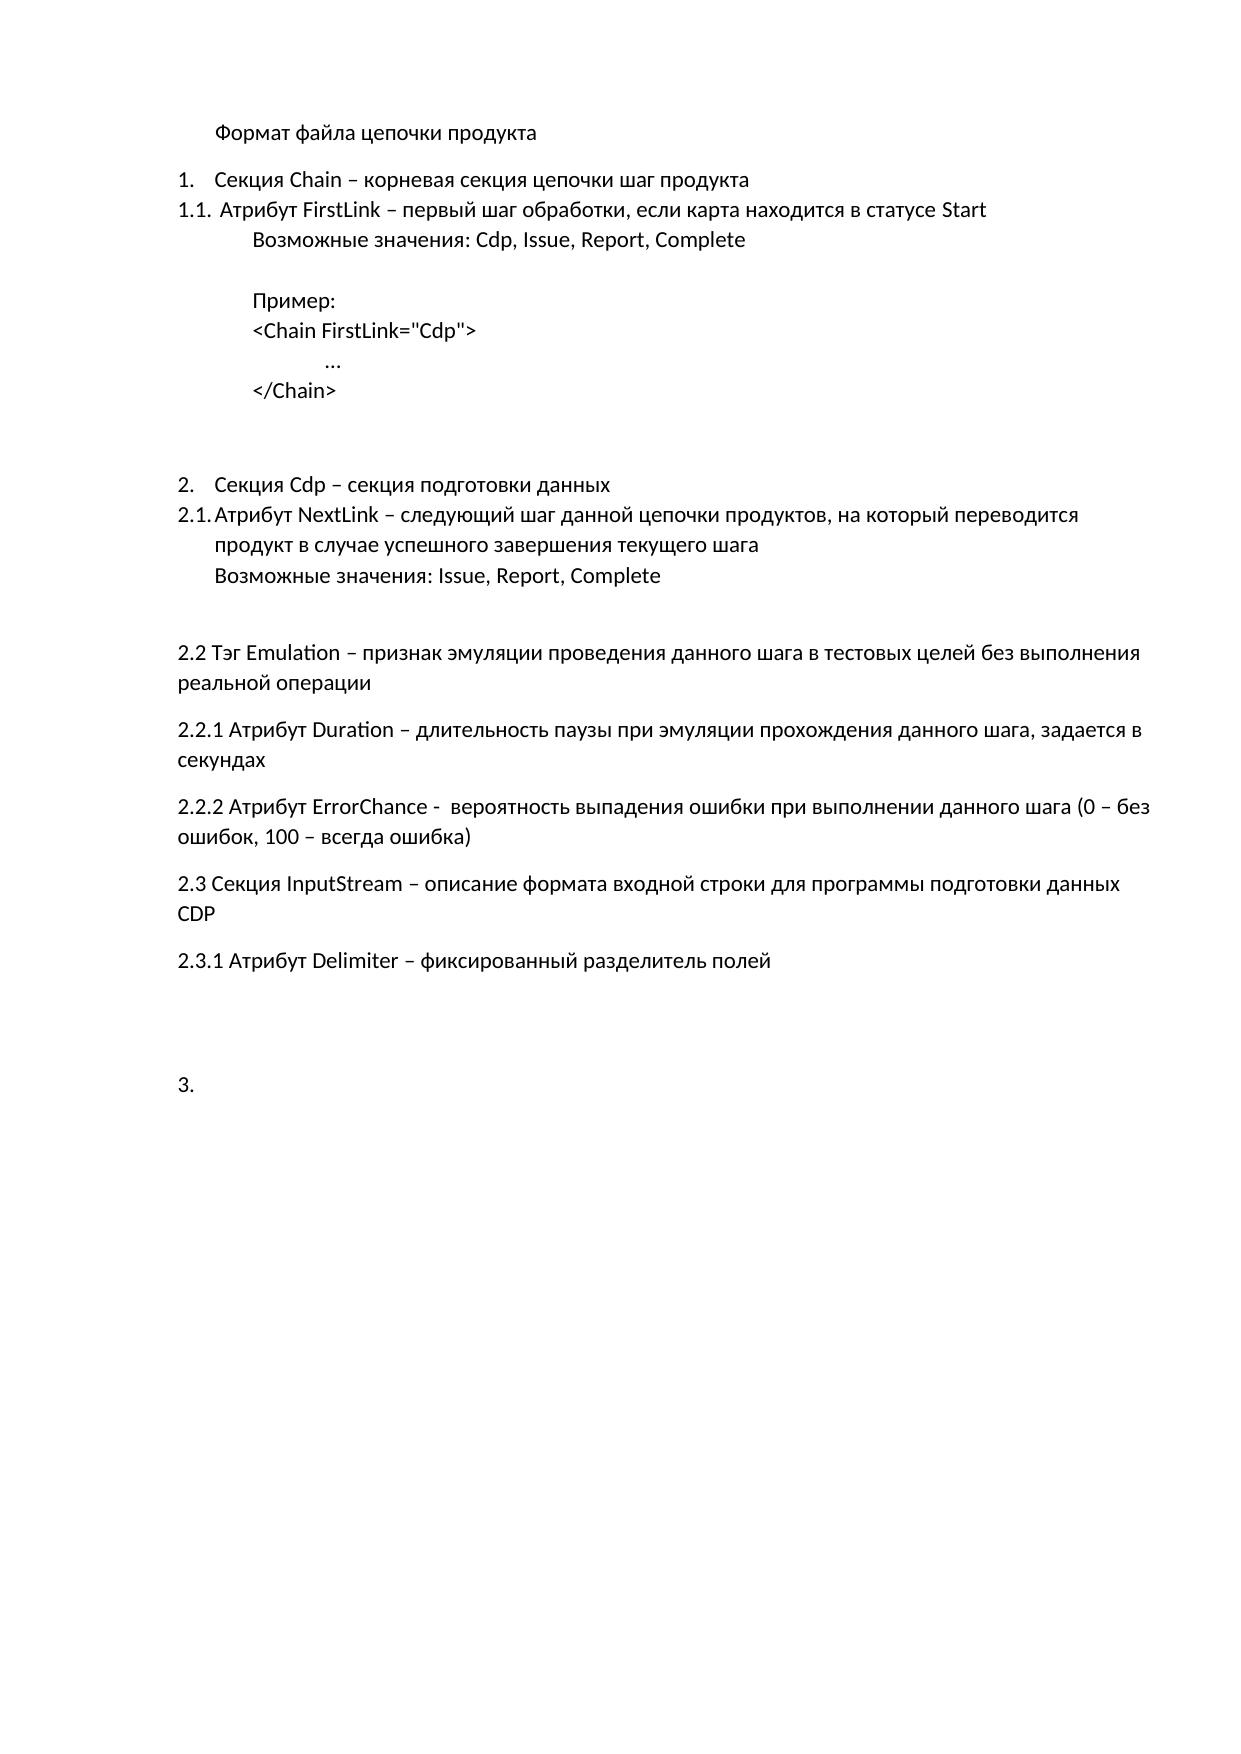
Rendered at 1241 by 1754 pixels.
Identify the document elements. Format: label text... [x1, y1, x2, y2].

list <Chain FirstLink="Cdp"> [252, 316, 1152, 344]
text Формат файла цепочки продукта [177, 118, 1152, 146]
list Секция Cdp – секция подготовки данных [177, 470, 1152, 498]
list Возможные значения: Cdp, Issue, Report, Complete [252, 225, 1152, 253]
list Атрибут FirstLink – первый шаг обработки, если карта находится в статусе Start [177, 195, 1152, 223]
list … [252, 346, 1152, 374]
list Возможные значения: Issue, Report, Complete [214, 561, 1152, 589]
list </Chain> [252, 376, 1152, 404]
text 2.2.1 Атрибут Duration – длительность паузы при эмуляции прохождения данного шага, задается в секундах [177, 715, 1152, 773]
text 2.2.2 Атрибут ErrorChance - вероятность выпадения ошибки при выполнении данного шага (0 – без ошибок, 100 – всегда ошибка) [177, 792, 1152, 850]
list Пример: [252, 286, 1152, 314]
list Атрибут NextLink – следующий шаг данной цепочки продуктов, на который переводится продукт в случае успешного завершения текущего шага [177, 500, 1152, 559]
text 2.2 Тэг Emulation – признак эмуляции проведения данного шага в тестовых целей без выполнения реальной операции [177, 638, 1152, 696]
list Секция Chain – корневая секция цепочки шаг продукта [177, 165, 1152, 193]
text 2.3.1 Атрибут Delimiter – фиксированный разделитель полей [177, 946, 1152, 974]
text 2.3 Секция InputStream – описание формата входной строки для программы подготовки данных CDP [177, 869, 1152, 927]
